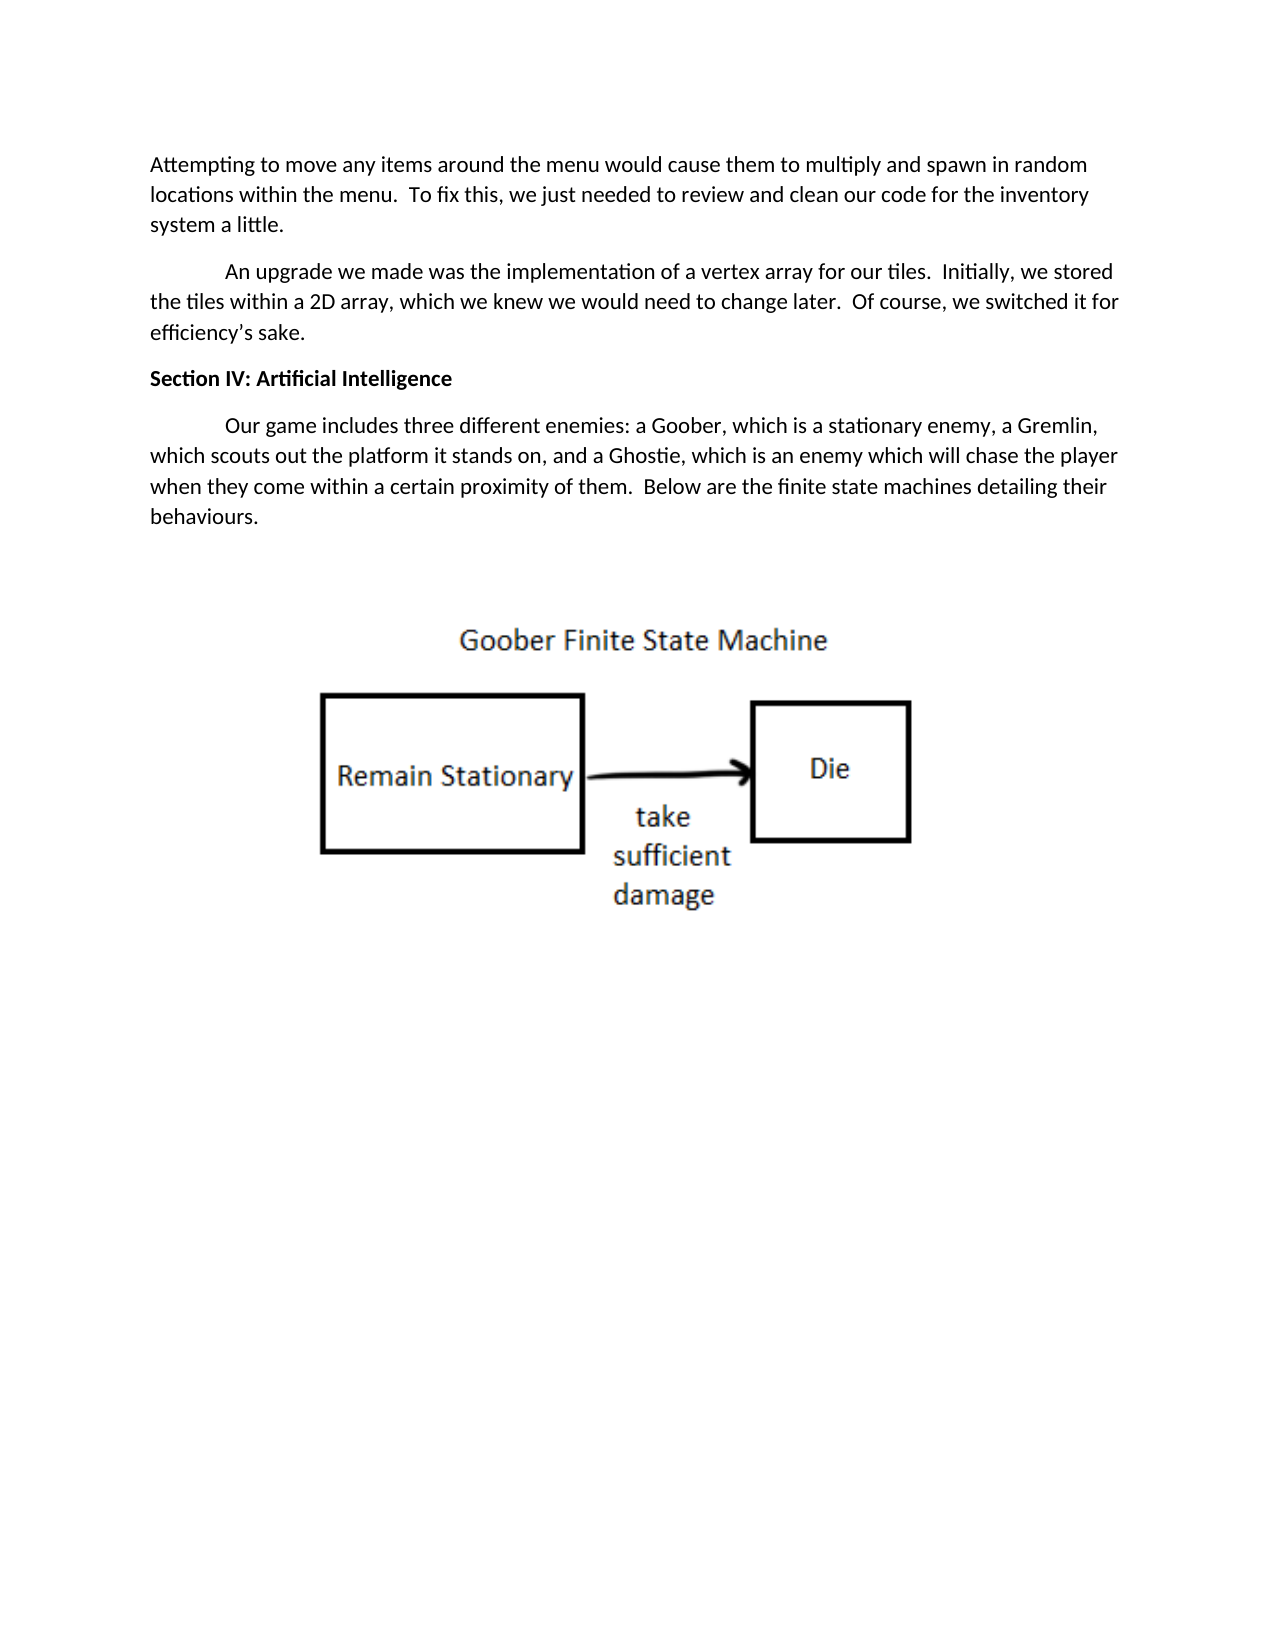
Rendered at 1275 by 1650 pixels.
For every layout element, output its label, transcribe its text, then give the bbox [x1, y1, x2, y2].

text Section IV: Artificial Intelligence [150, 364, 1125, 393]
text An upgrade we made was the implementation of a vertex array for our tiles. Initially, we stored the tiles within a 2D array, which we knew we would need to change later. Of course, we switched it for efficiency’s sake. [150, 257, 1125, 346]
text Our game includes three different enemies: a Goober, which is a stationary enemy, a Gremlin, which scouts out the platform it stands on, and a Ghostie, which is an enemy which will chase the player when they come within a certain proximity of them. Below are the finite state machines detailing their behaviours. [150, 411, 1125, 530]
picture [239, 595, 1036, 931]
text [150, 150, 1125, 238]
